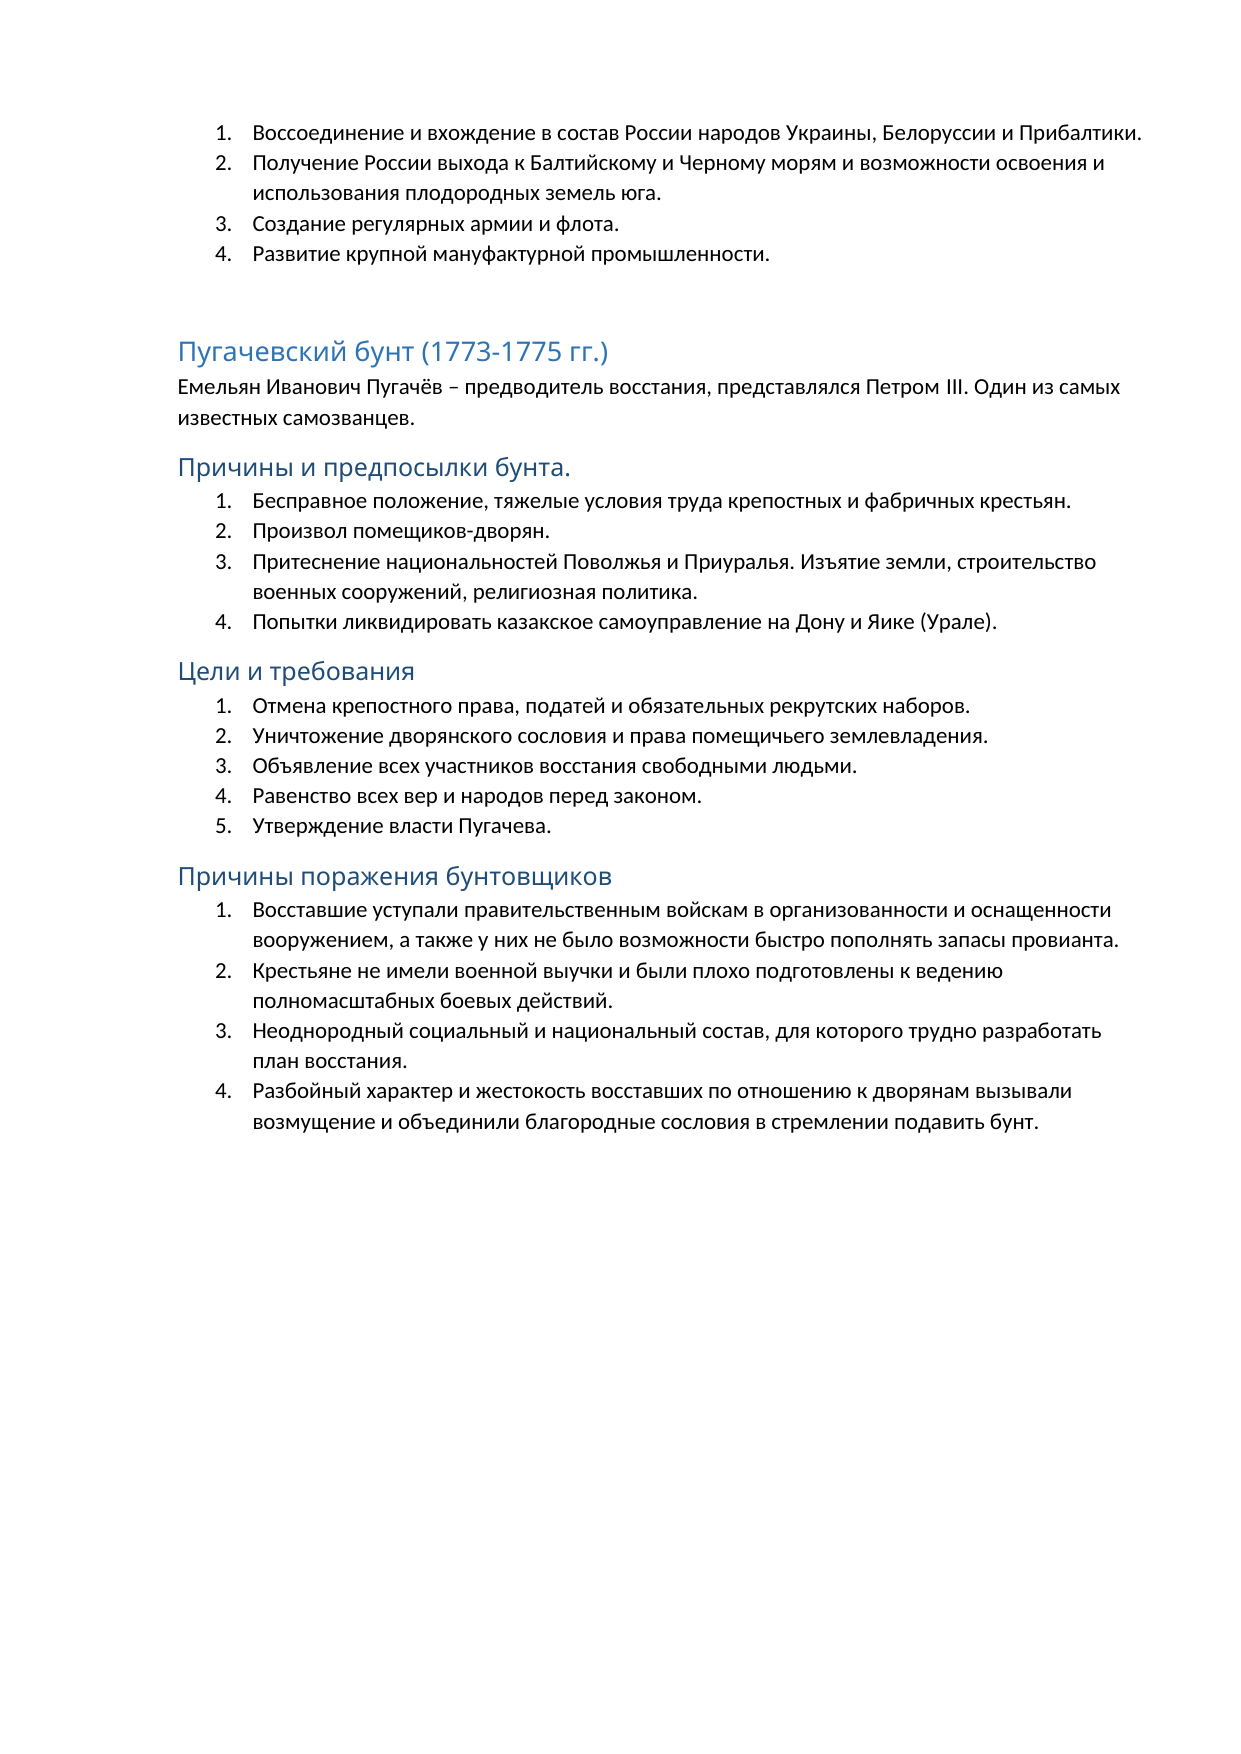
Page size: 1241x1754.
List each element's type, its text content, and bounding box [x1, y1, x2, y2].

list Произвол помещиков-дворян. [215, 517, 1152, 544]
list Равенство всех вер и народов перед законом. [215, 781, 1152, 809]
subtitle Пугачевский бунт (1773-1775 гг.) [177, 333, 1152, 369]
list Уничтожение дворянского сословия и права помещичьего землевладения. [215, 721, 1152, 749]
list Попытки ликвидировать казакское самоуправление на Дону и Яике (Урале). [215, 607, 1152, 635]
list Развитие крупной мануфактурной промышленности. [215, 239, 1152, 267]
list Утверждение власти Пугачева. [215, 812, 1152, 840]
list Крестьяне не имели военной выучки и были плохо подготовлены к ведению полномасштабных боевых действий. [215, 956, 1152, 1014]
list Бесправное положение, тяжелые условия труда крепостных и фабричных крестьян. [215, 486, 1152, 514]
list Объявление всех участников восстания свободными людьми. [215, 751, 1152, 779]
list Отмена крепостного права, податей и обязательных рекрутских наборов. [215, 691, 1152, 719]
list Притеснение национальностей Поволжья и Приуралья. Изъятие земли, строительство военных сооружений, религиозная политика. [215, 547, 1152, 605]
list Разбойный характер и жестокость восставших по отношению к дворянам вызывали возмущение и объединили благородные сословия в стремлении подавить бунт. [215, 1077, 1152, 1135]
list Неоднородный социальный и национальный состав, для которого трудно разработать план восстания. [215, 1016, 1152, 1074]
text Емельян Иванович Пугачёв – предводитель восстания, представлялся Петром III. Один из самых известных самозванцев. [177, 372, 1152, 431]
list Получение России выхода к Балтийскому и Черному морям и возможности освоения и использования плодородных земель юга. [215, 148, 1152, 207]
subtitle Причины и предпосылки бунта. [177, 449, 1152, 484]
list Воссоединение и вхождение в состав России народов Украины, Белоруссии и Прибалтики. [215, 118, 1152, 146]
list Создание регулярных армии и флота. [215, 209, 1152, 237]
subtitle Цели и требования [177, 654, 1152, 688]
list Восставшие уступали правительственным войскам в организованности и оснащенности вооружением, а также у них не было возможности быстро пополнять запасы провианта. [215, 895, 1152, 953]
subtitle Причины поражения бунтовщиков [177, 858, 1152, 893]
